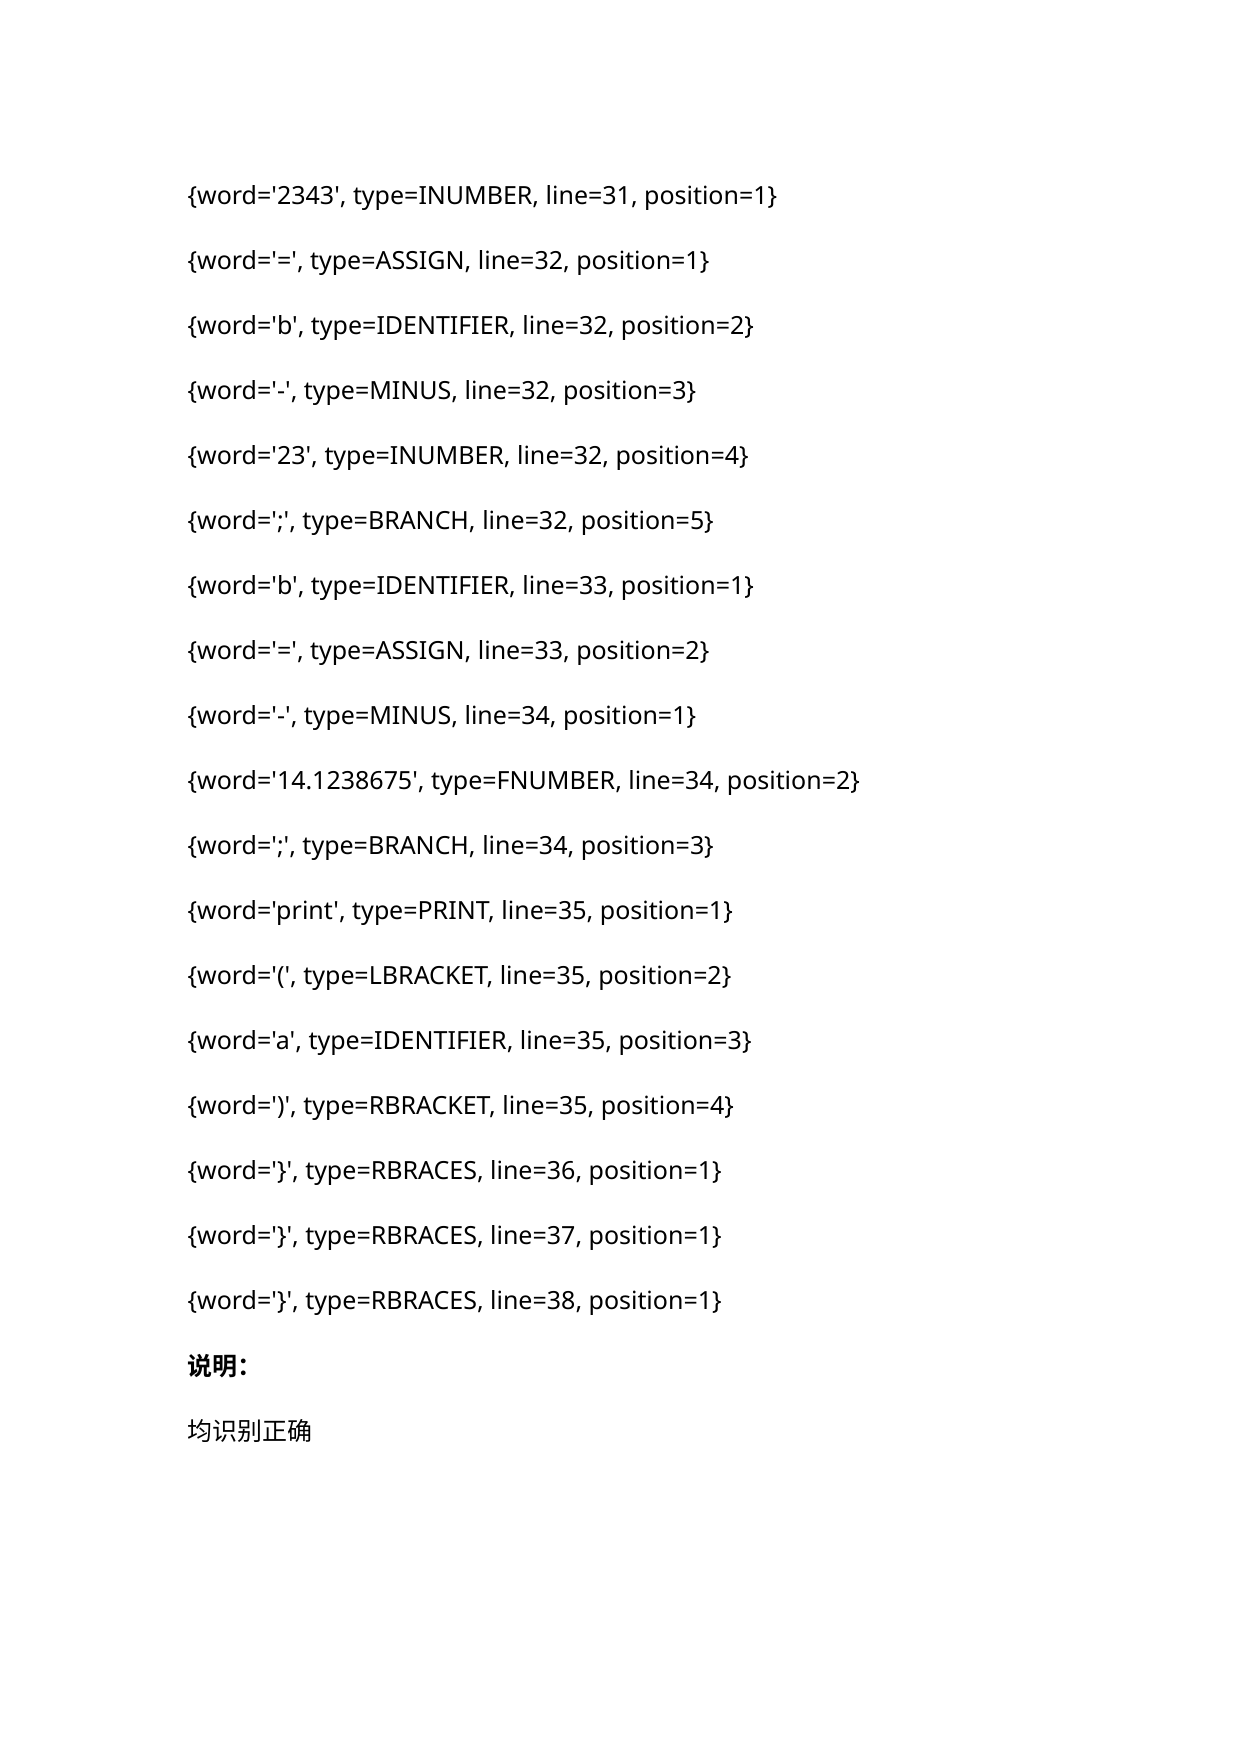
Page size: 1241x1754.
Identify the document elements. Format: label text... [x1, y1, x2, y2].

text {word='}', type=RBRACES, line=37, position=1} [187, 1202, 1053, 1267]
text 说明： [187, 1332, 1053, 1397]
text {word='14.1238675', type=FNUMBER, line=34, position=2} [187, 747, 1053, 812]
text {word='-', type=MINUS, line=32, position=3} [187, 357, 1053, 422]
text {word='=', type=ASSIGN, line=32, position=1} [187, 227, 1053, 292]
text {word='}', type=RBRACES, line=36, position=1} [187, 1137, 1053, 1202]
text {word='(', type=LBRACKET, line=35, position=2} [187, 942, 1053, 1007]
text {word='b', type=IDENTIFIER, line=33, position=1} [187, 552, 1053, 617]
text {word=')', type=RBRACKET, line=35, position=4} [187, 1072, 1053, 1137]
text 均识别正确 [187, 1397, 1053, 1462]
text {word='23', type=INUMBER, line=32, position=4} [187, 422, 1053, 487]
text {word='print', type=PRINT, line=35, position=1} [187, 877, 1053, 942]
text {word='-', type=MINUS, line=34, position=1} [187, 682, 1053, 747]
text {word='a', type=IDENTIFIER, line=35, position=3} [187, 1007, 1053, 1072]
text {word=';', type=BRANCH, line=32, position=5} [187, 487, 1053, 552]
text {word='b', type=IDENTIFIER, line=32, position=2} [187, 292, 1053, 357]
text {word='}', type=RBRACES, line=38, position=1} [187, 1267, 1053, 1332]
text {word='2343', type=INUMBER, line=31, position=1} [187, 162, 1053, 227]
text {word='=', type=ASSIGN, line=33, position=2} [187, 617, 1053, 682]
text {word=';', type=BRANCH, line=34, position=3} [187, 812, 1053, 877]
